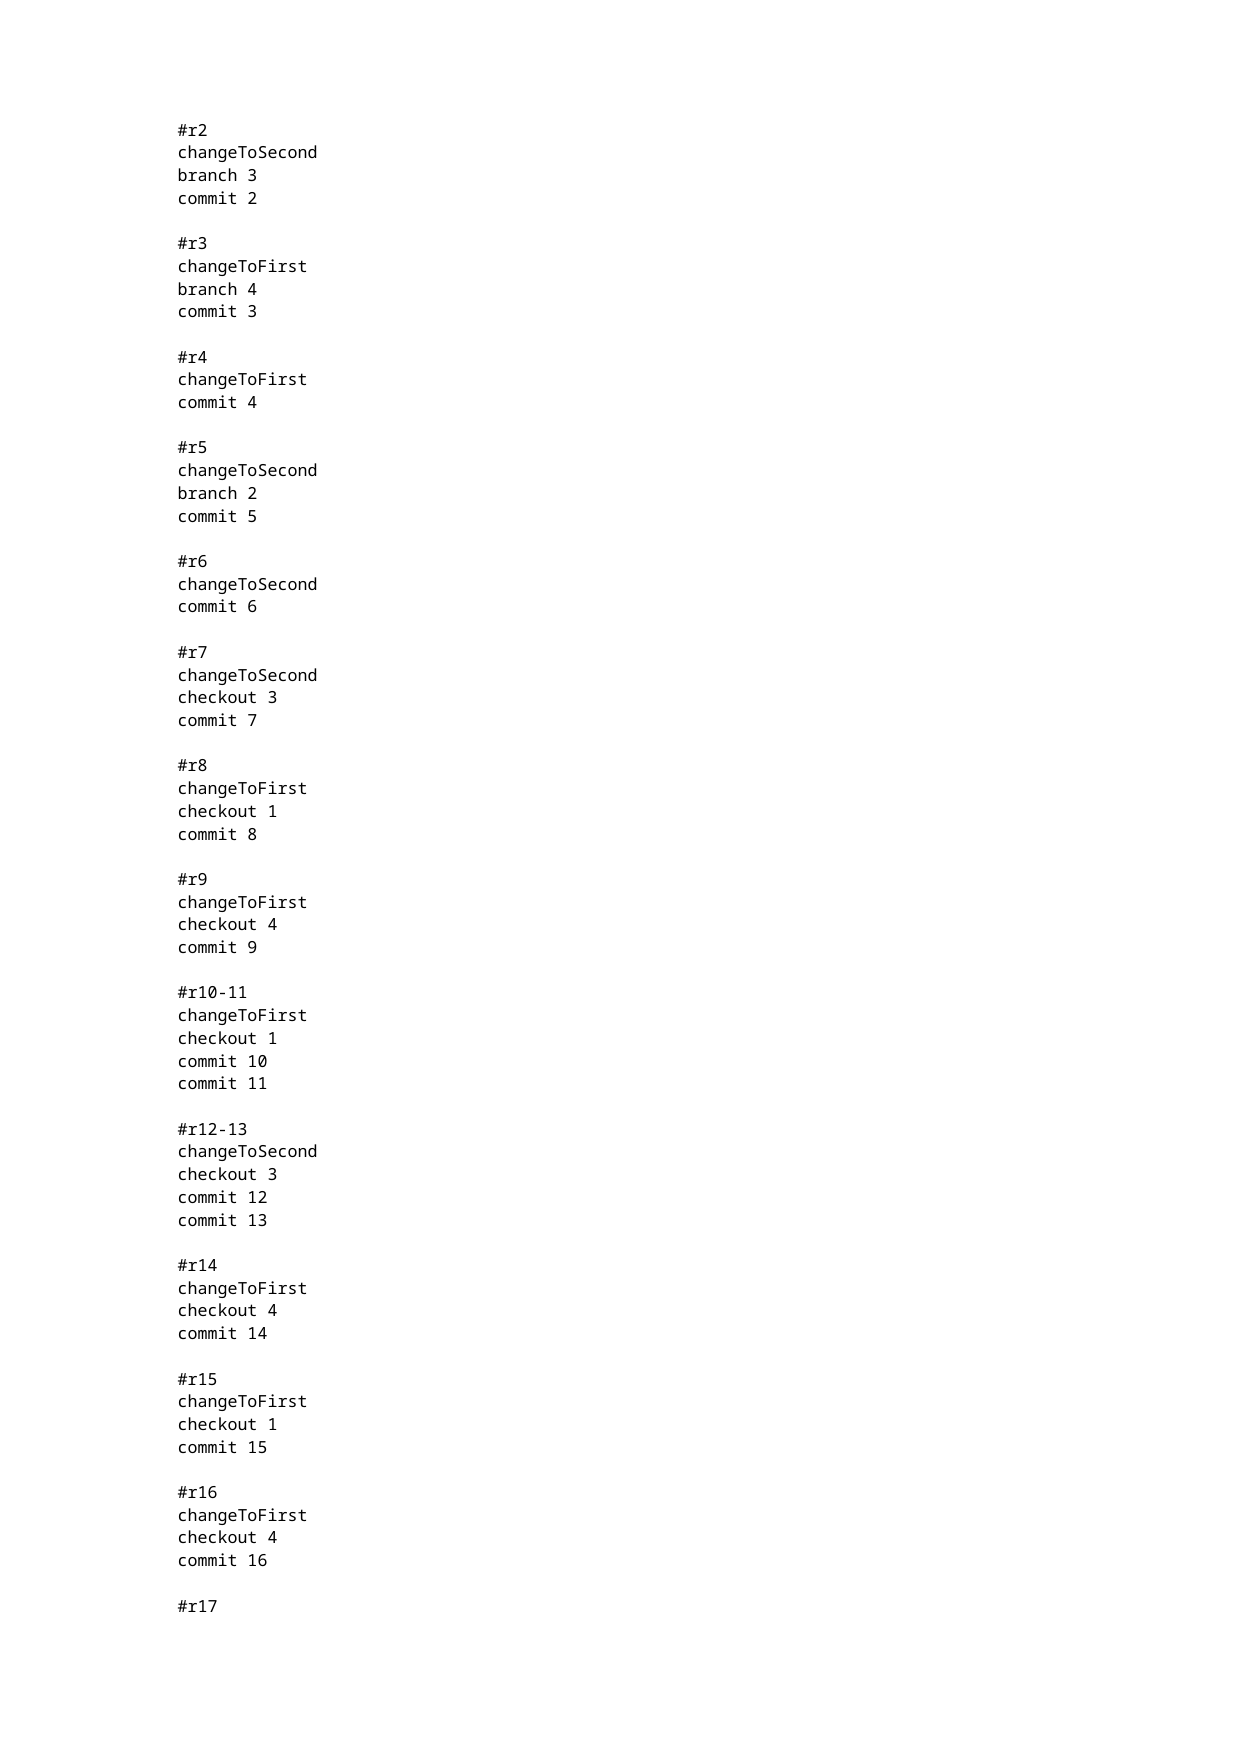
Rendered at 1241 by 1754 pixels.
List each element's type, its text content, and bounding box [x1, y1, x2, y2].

text commit 13 [177, 1208, 1152, 1231]
text checkout 4 [177, 913, 1152, 936]
text checkout 1 [177, 799, 1152, 822]
text #r17 [177, 1594, 1152, 1617]
text changeToSecond [177, 459, 1152, 481]
text changeToFirst [177, 1004, 1152, 1026]
text branch 4 [177, 277, 1152, 300]
text changeToFirst [177, 777, 1152, 799]
text #r2 [177, 118, 1152, 141]
text commit 5 [177, 504, 1152, 527]
text #r4 [177, 345, 1152, 368]
text commit 16 [177, 1549, 1152, 1571]
text checkout 3 [177, 1163, 1152, 1185]
text changeToFirst [177, 368, 1152, 391]
text #r12-13 [177, 1117, 1152, 1140]
text #r9 [177, 867, 1152, 890]
text checkout 3 [177, 686, 1152, 708]
text commit 15 [177, 1435, 1152, 1458]
text commit 11 [177, 1072, 1152, 1094]
text #r14 [177, 1253, 1152, 1276]
text commit 9 [177, 936, 1152, 958]
text changeToFirst [177, 1503, 1152, 1526]
text checkout 1 [177, 1026, 1152, 1049]
text #r7 [177, 640, 1152, 663]
text #r16 [177, 1481, 1152, 1503]
text #r10-11 [177, 981, 1152, 1004]
text changeToSecond [177, 572, 1152, 595]
text changeToSecond [177, 1140, 1152, 1163]
text commit 8 [177, 822, 1152, 845]
text commit 2 [177, 186, 1152, 209]
text branch 3 [177, 163, 1152, 186]
text #r8 [177, 754, 1152, 777]
text checkout 4 [177, 1526, 1152, 1549]
text branch 2 [177, 481, 1152, 504]
text commit 12 [177, 1185, 1152, 1208]
text commit 14 [177, 1322, 1152, 1344]
text #r3 [177, 232, 1152, 254]
text commit 3 [177, 300, 1152, 322]
text #r5 [177, 436, 1152, 459]
text checkout 1 [177, 1412, 1152, 1435]
text commit 10 [177, 1049, 1152, 1072]
text #r15 [177, 1367, 1152, 1390]
text changeToFirst [177, 1276, 1152, 1299]
text changeToSecond [177, 141, 1152, 163]
text changeToFirst [177, 1390, 1152, 1412]
text commit 4 [177, 391, 1152, 413]
text #r6 [177, 549, 1152, 572]
text checkout 4 [177, 1299, 1152, 1322]
text changeToSecond [177, 663, 1152, 686]
text changeToFirst [177, 890, 1152, 913]
text commit 6 [177, 595, 1152, 618]
text commit 7 [177, 708, 1152, 731]
text changeToFirst [177, 254, 1152, 277]
